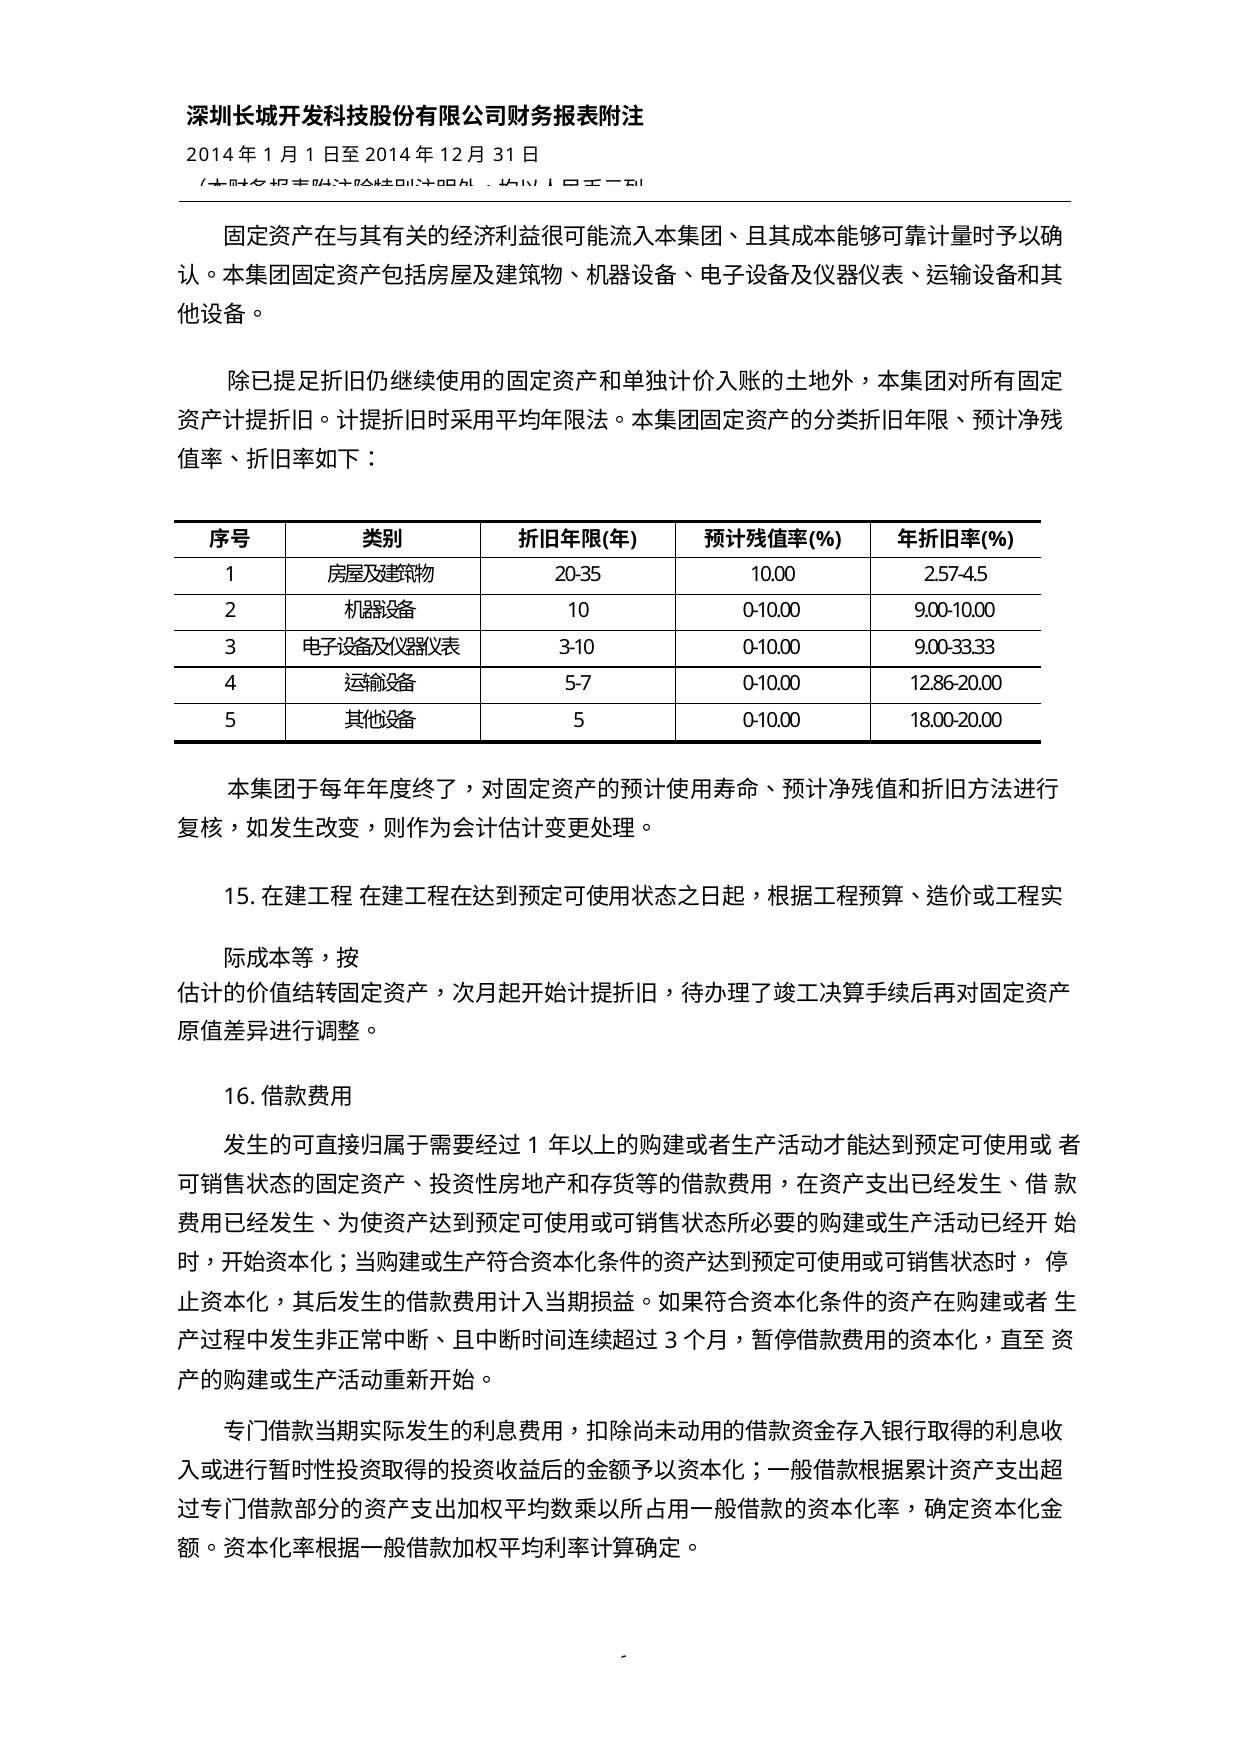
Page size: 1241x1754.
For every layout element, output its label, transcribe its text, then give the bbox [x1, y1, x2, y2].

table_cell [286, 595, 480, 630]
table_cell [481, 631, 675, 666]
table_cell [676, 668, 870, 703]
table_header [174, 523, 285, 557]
subtitle 发生的可直接归属于需要经过 1 年以上的购建或者生产活动才能达到预定可使用或 者可销售状态的固定资产、投资性房地产和存货等的借款费用，在资产支出已经发生、借 款费用已经发生、为使资产达到预定可使用或可销售状态所必要的购建或生产活动已经开 始时，开始资本化；当购建或生产符合资本化条件的资产达到预定可使用或可销售状态时， 停止资本化，其后发生的借款费用计入当期损益。如果符合资本化条件的资产在购建或者 生产过程中发生非正常中断、且中断时间连续超过 3 个月，暂停借款费用的资本化，直至 资产的购建或生产活动重新开始。 [177, 1129, 1086, 1395]
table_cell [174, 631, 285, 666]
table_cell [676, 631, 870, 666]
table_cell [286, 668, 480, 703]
subtitle 15. 在建工程 在建工程在达到预定可使用状态之日起，根据工程预算、造价或工程实际成本等，按 [223, 854, 1066, 979]
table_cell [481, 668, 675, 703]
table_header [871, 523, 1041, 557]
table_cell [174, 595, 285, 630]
subtitle 专门借款当期实际发生的利息费用，扣除尚未动用的借款资金存入银行取得的利息收 入或进行暂时性投资取得的投资收益后的金额予以资本化；一般借款根据累计资产支出超 过专门借款部分的资产支出加权平均数乘以所占用一般借款的资本化率，确定资本化金 额。资本化率根据一般借款加权平均利率计算确定。 [177, 1415, 1064, 1563]
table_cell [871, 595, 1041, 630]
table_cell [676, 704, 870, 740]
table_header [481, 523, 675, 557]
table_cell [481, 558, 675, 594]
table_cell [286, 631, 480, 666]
subtitle 除已提足折旧仍继续使用的固定资产和单独计价入账的土地外，本集团对所有固定 资产计提折旧。计提折旧时采用平均年限法。本集团固定资产的分类折旧年限、预计净残 值率、折旧率如下： [177, 365, 1064, 474]
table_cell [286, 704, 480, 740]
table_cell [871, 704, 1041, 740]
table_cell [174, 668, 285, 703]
subtitle 本集团于每年年度终了，对固定资产的预计使用寿命、预计净残值和折旧方法进行 复核，如发生改变，则作为会计估计变更处理。 [177, 773, 1066, 843]
subtitle 16. 借款费用 [223, 1080, 1066, 1111]
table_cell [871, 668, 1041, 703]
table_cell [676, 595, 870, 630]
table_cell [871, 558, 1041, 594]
subtitle 原值差异进行调整。 [177, 1015, 1066, 1046]
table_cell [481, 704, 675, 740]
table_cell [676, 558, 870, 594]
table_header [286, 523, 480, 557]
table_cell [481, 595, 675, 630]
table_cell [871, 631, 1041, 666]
subtitle 估计的价值结转固定资产，次月起开始计提折旧，待办理了竣工决算手续后再对固定资产 [177, 979, 1086, 1008]
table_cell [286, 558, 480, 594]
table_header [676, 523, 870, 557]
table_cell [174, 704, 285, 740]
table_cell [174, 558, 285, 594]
subtitle 固定资产在与其有关的经济利益很可能流入本集团、且其成本能够可靠计量时予以确 认。本集团固定资产包括房屋及建筑物、机器设备、电子设备及仪器仪表、运输设备和其 他设备。 [177, 220, 1064, 329]
